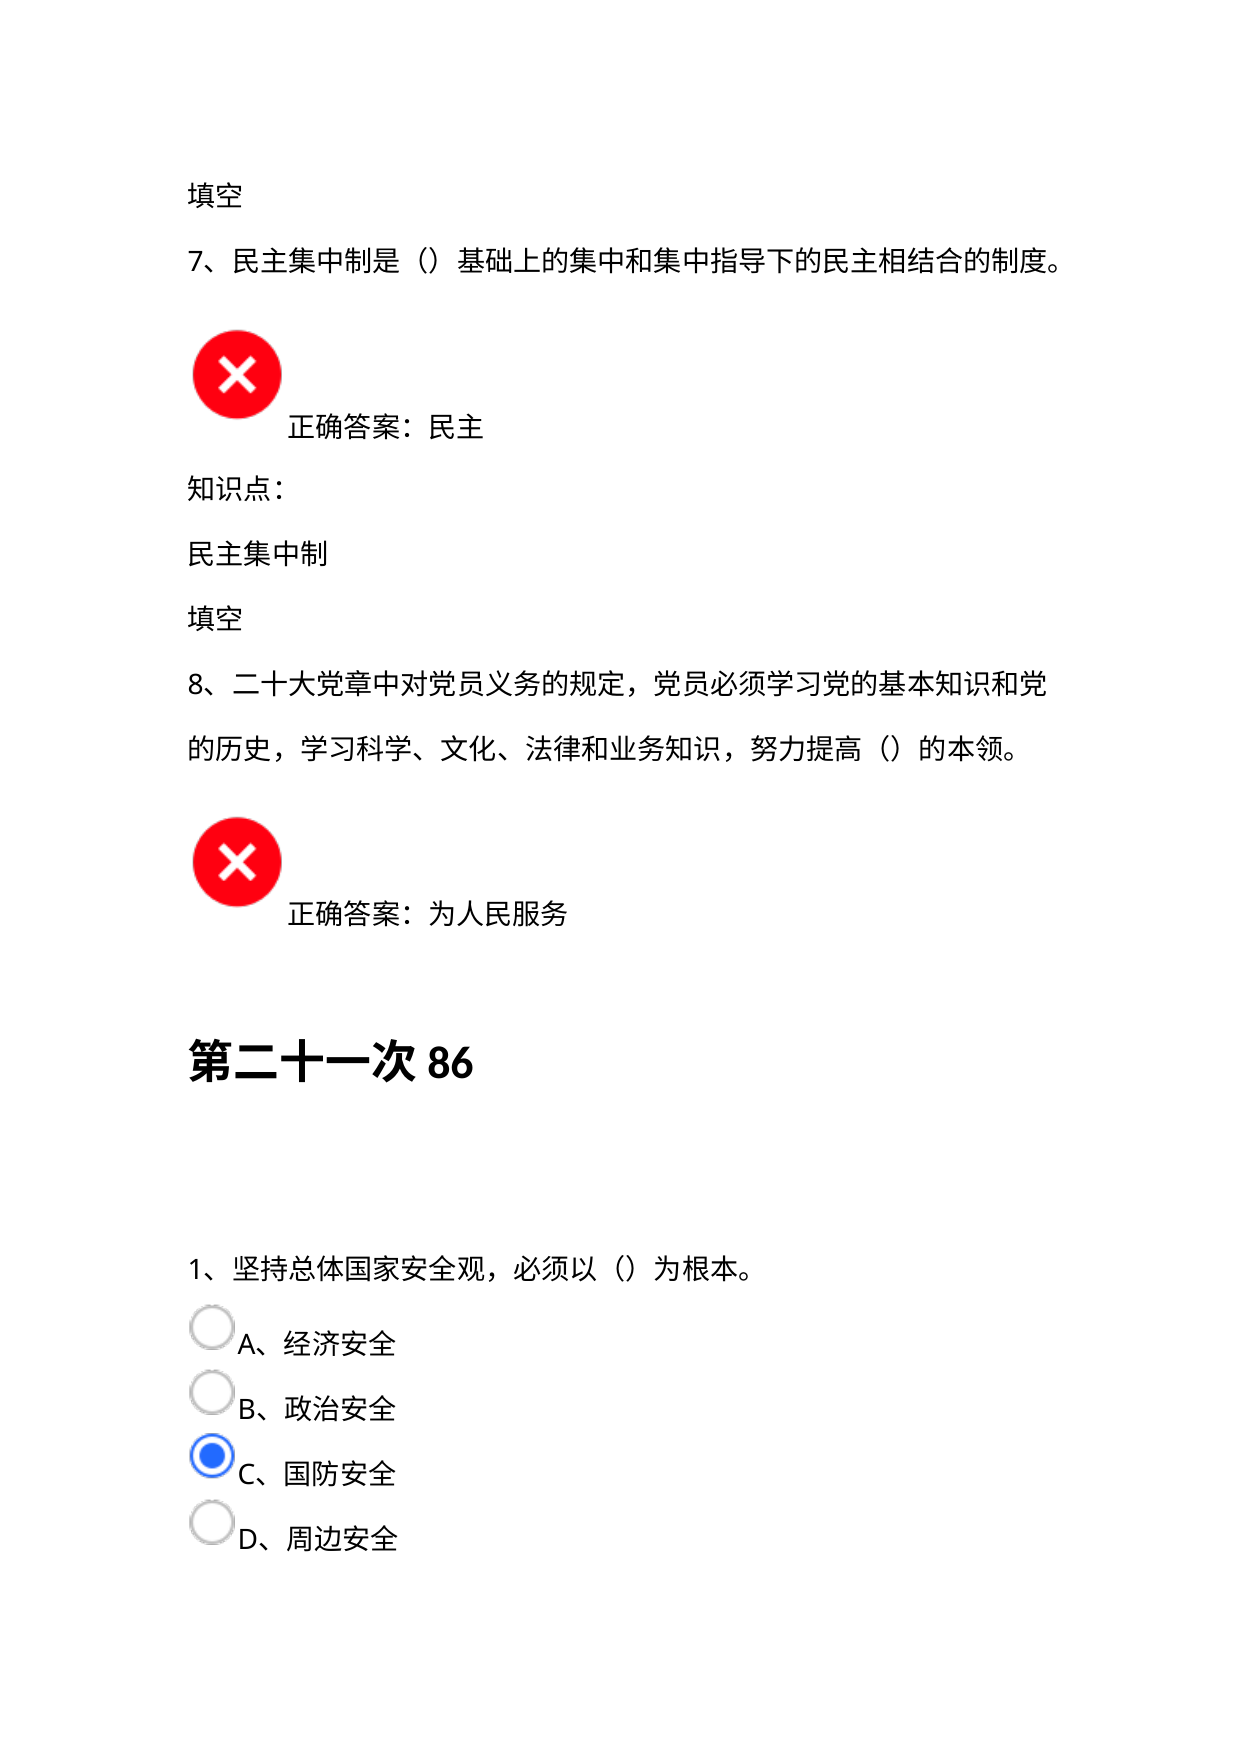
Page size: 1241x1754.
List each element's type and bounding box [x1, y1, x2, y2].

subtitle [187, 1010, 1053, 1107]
picture [187, 324, 288, 428]
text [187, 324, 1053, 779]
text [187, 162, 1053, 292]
picture [187, 1494, 238, 1548]
picture [187, 812, 288, 916]
picture [187, 1364, 238, 1418]
picture [187, 1299, 238, 1353]
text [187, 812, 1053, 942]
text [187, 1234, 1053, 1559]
picture [187, 1429, 238, 1483]
